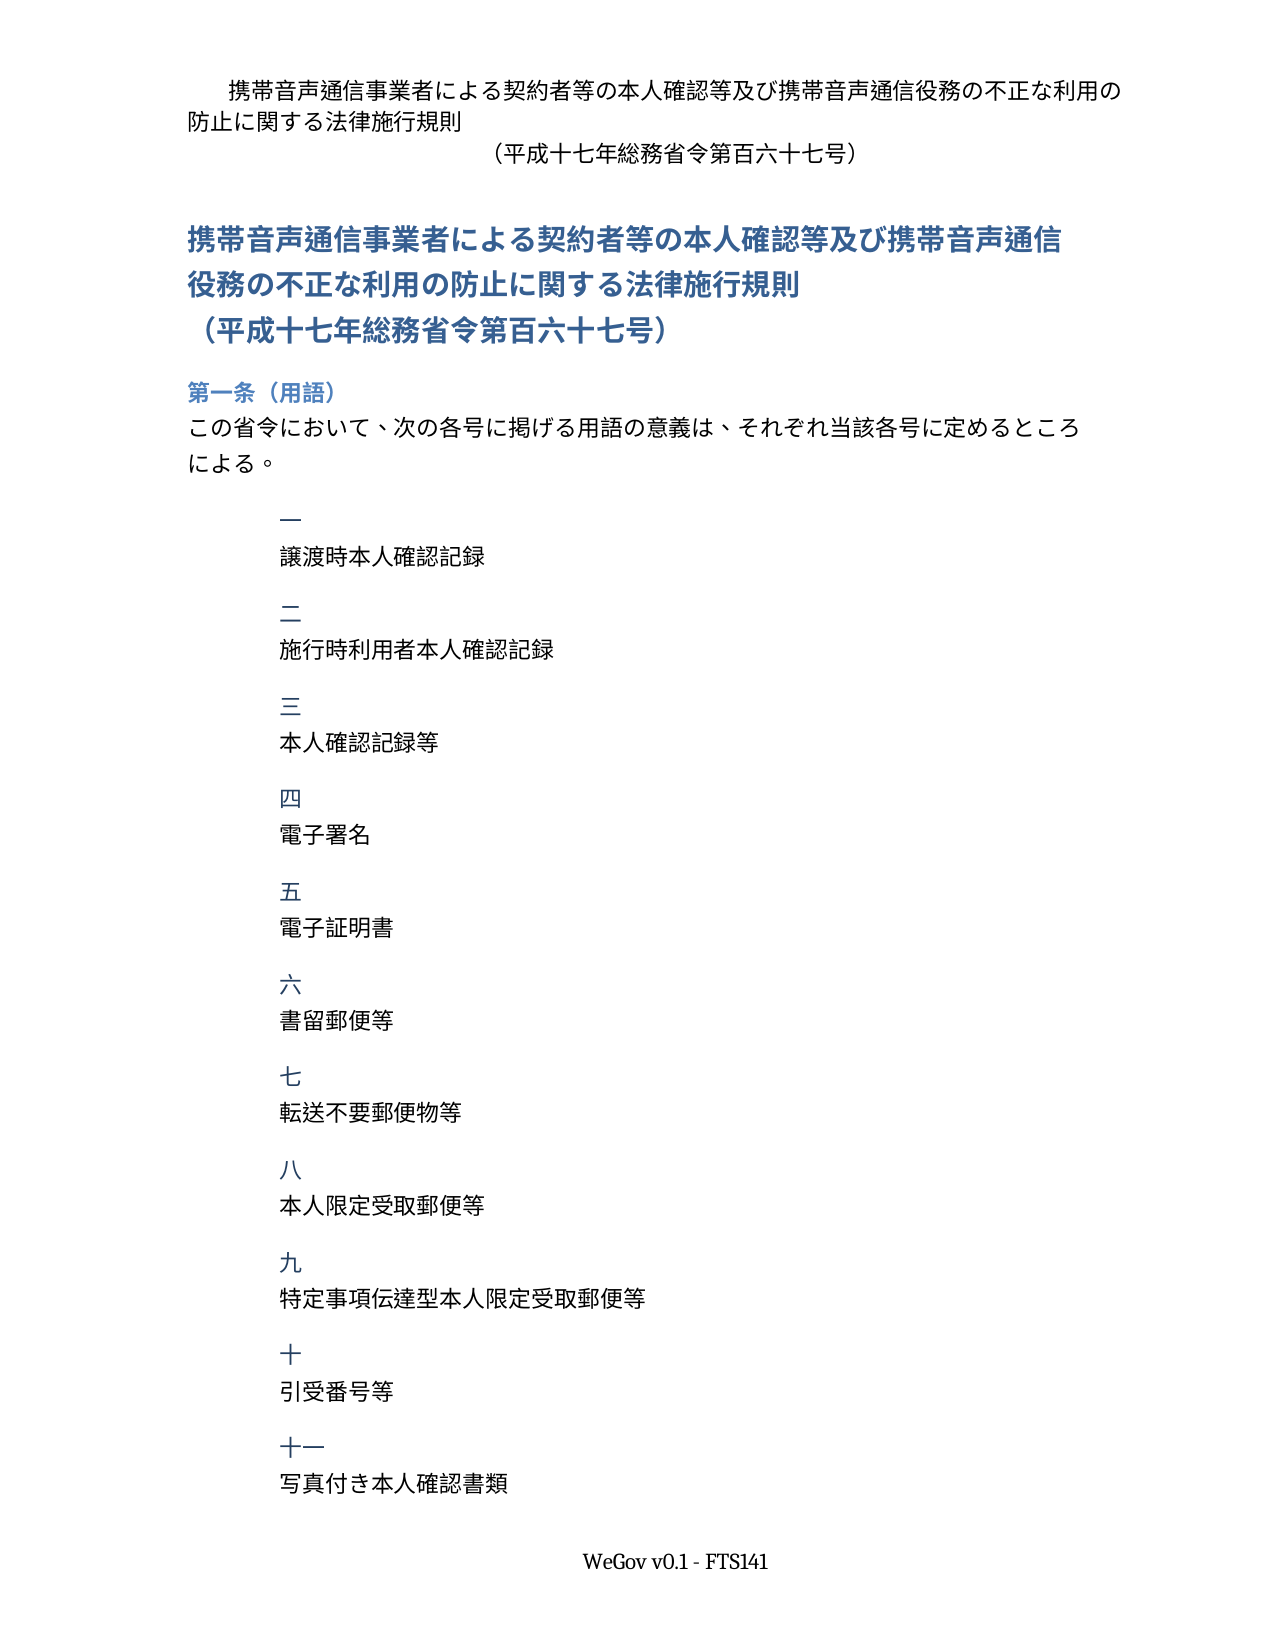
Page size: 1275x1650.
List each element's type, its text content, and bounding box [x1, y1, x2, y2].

text 本人限定受取郵便等 [279, 1190, 1087, 1221]
text 写真付き本人確認書類 [279, 1468, 1087, 1499]
subtitle 第一条（用語） [187, 376, 1087, 408]
subtitle 四 [279, 783, 1087, 814]
text 施行時利用者本人確認記録 [279, 634, 1087, 665]
text 電子証明書 [279, 912, 1087, 943]
text 書留郵便等 [279, 1004, 1087, 1036]
text この省令において、次の各号に掲げる用語の意義は、それぞれ当該各号に定めるところによる。 [187, 412, 1087, 479]
text 譲渡時本人確認記録 [279, 541, 1087, 572]
text 本人確認記録等 [279, 726, 1087, 758]
subtitle 三 [279, 691, 1087, 722]
text 引受番号等 [279, 1375, 1087, 1407]
subtitle 一 [279, 505, 1087, 536]
subtitle 七 [279, 1061, 1087, 1093]
subtitle 二 [279, 598, 1087, 629]
subtitle 八 [279, 1154, 1087, 1185]
text 特定事項伝達型本人限定受取郵便等 [279, 1283, 1087, 1314]
subtitle 九 [279, 1247, 1087, 1278]
subtitle 五 [279, 876, 1087, 907]
text 転送不要郵便物等 [279, 1097, 1087, 1128]
subtitle 六 [279, 969, 1087, 1000]
text 電子署名 [279, 819, 1087, 850]
subtitle 十一 [279, 1432, 1087, 1463]
subtitle 十 [279, 1339, 1087, 1371]
subtitle 携帯音声通信事業者による契約者等の本人確認等及び携帯音声通信役務の不正な利用の防止に関する法律施行規則 （平成十七年総務省令第百六十七号） [187, 219, 1087, 350]
